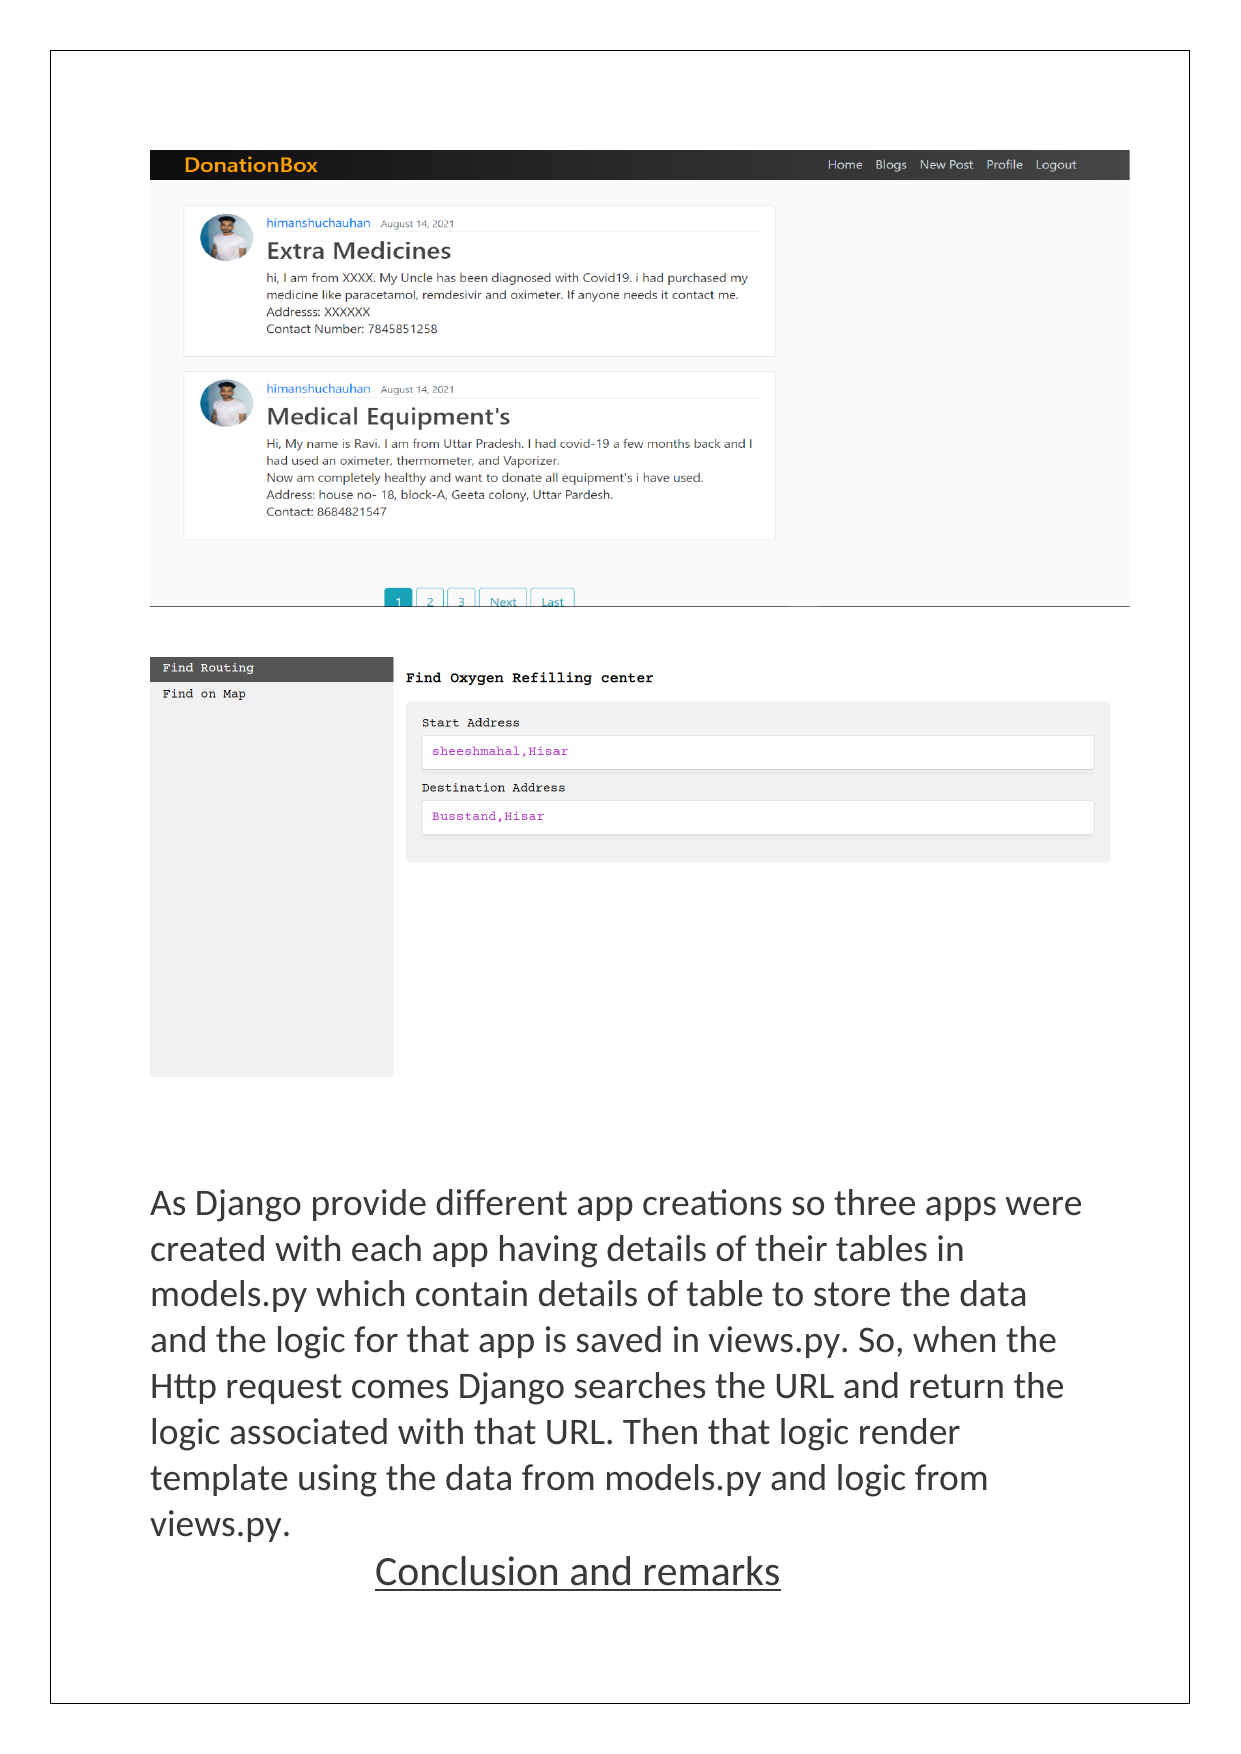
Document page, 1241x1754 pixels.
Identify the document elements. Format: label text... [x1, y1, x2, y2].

text As Django provide different app creations so three apps were created with each app having details of their tables in models.py which contain details of table to store the data and the logic for that app is saved in views.py. So, when the Http request comes Django searches the URL and return the logic associated with that URL. Then that logic render template using the data from models.py and logic from views.py. [150, 1179, 1090, 1545]
picture [150, 150, 1130, 607]
picture [150, 657, 1122, 1077]
text Conclusion and remarks [300, 1545, 1090, 1596]
